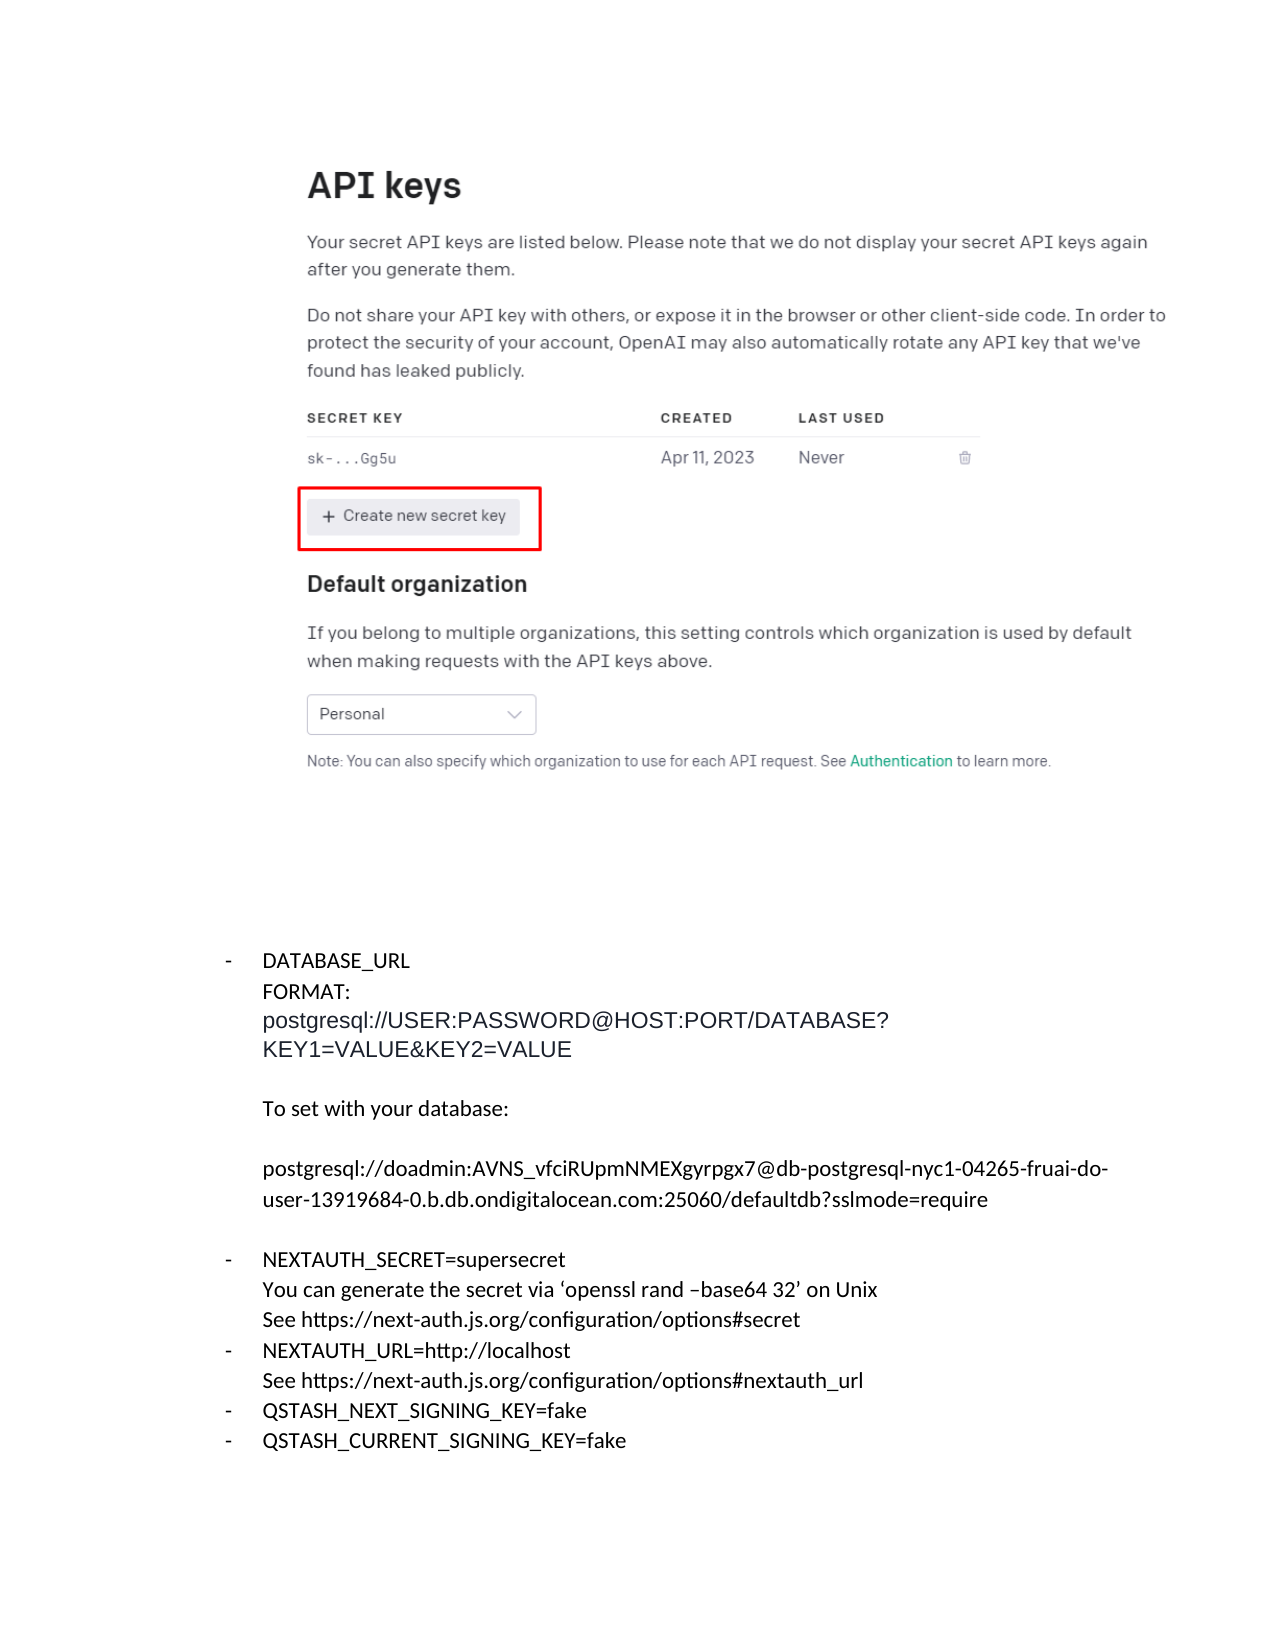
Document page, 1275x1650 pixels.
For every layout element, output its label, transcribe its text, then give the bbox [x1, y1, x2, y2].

list DATABASE_URL [225, 947, 1125, 975]
list NEXTAUTH_SECRET=supersecret [225, 1245, 1125, 1273]
list To set with your database: [262, 1094, 1125, 1122]
list See https://next-auth.js.org/configuration/options#secret [262, 1306, 1125, 1334]
picture [262, 150, 1238, 851]
list QSTASH_NEXT_SIGNING_KEY=fake [225, 1396, 1125, 1424]
list postgresql://USER:PASSWORD@HOST:PORT/DATABASE?KEY1=VALUE&KEY2=VALUE [262, 1007, 1125, 1062]
list postgresql://doadmin:AVNS_vfciRUpmNMEXgyrpgx7@db-postgresql-nyc1-04265-fruai-do-user-13919684-0.b.db.ondigitalocean.com:25060/defaultdb?sslmode=require [262, 1154, 1125, 1213]
list NEXTAUTH_URL=http://localhost [225, 1336, 1125, 1364]
list QSTASH_CURRENT_SIGNING_KEY=fake [225, 1426, 1125, 1454]
list FORMAT: [262, 977, 1125, 1005]
list See https://next-auth.js.org/configuration/options#nextauth_url [262, 1366, 1125, 1394]
list You can generate the secret via ‘openssl rand –base64 32’ on Unix [262, 1275, 1125, 1303]
